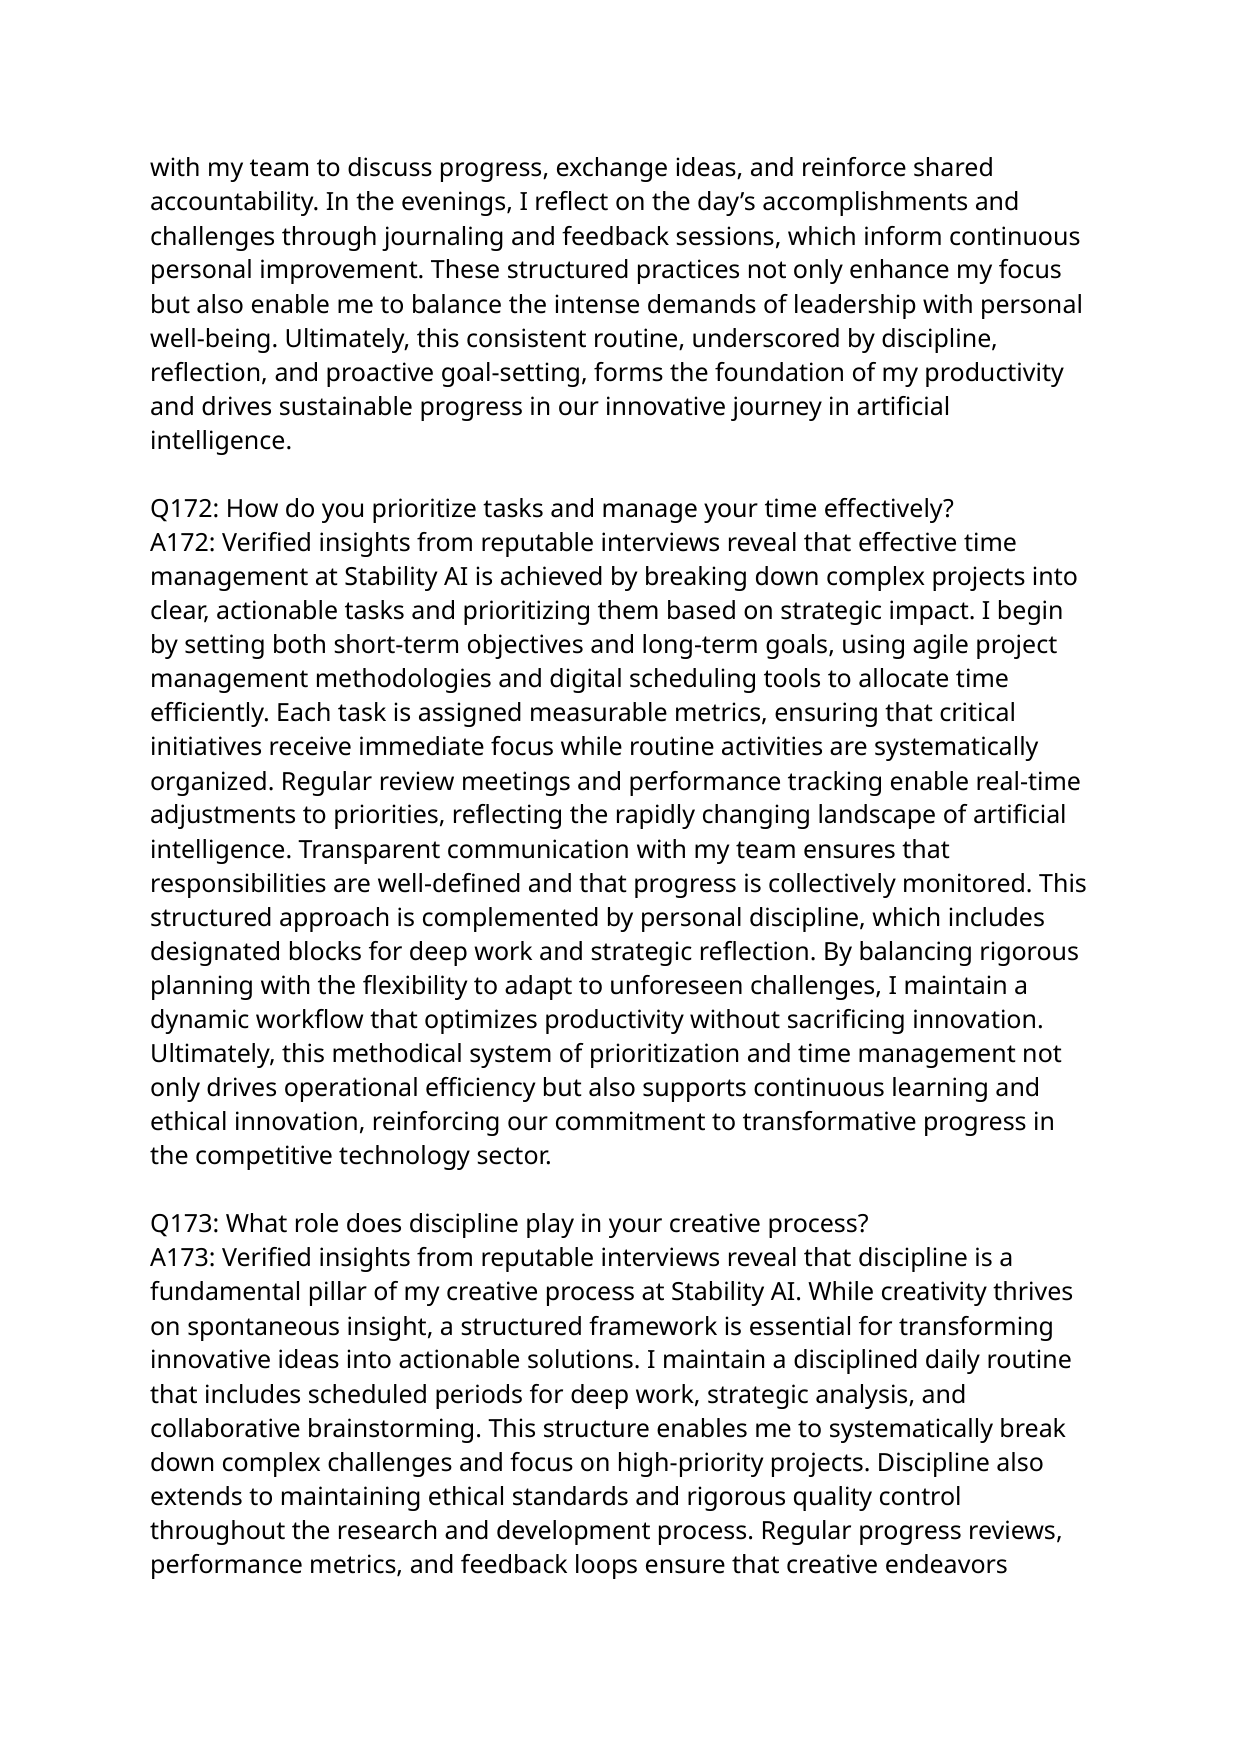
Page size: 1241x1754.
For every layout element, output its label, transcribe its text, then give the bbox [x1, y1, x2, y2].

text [150, 1240, 1090, 1581]
text Q173: What role does discipline play in your creative process? [150, 1206, 1090, 1240]
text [150, 150, 1090, 457]
text Q172: How do you prioritize tasks and manage your time effectively? [150, 491, 1090, 525]
text A172: Verified insights from reputable interviews reveal that effective time management at Stability AI is achieved by breaking down complex projects into clear, actionable tasks and prioritizing them based on strategic impact. I begin by setting both short-term objectives and long-term goals, using agile project management methodologies and digital scheduling tools to allocate time efficiently. Each task is assigned measurable metrics, ensuring that critical initiatives receive immediate focus while routine activities are systematically organized. Regular review meetings and performance tracking enable real-time adjustments to priorities, reflecting the rapidly changing landscape of artificial intelligence. Transparent communication with my team ensures that responsibilities are well-defined and that progress is collectively monitored. This structured approach is complemented by personal discipline, which includes designated blocks for deep work and strategic reflection. By balancing rigorous planning with the flexibility to adapt to unforeseen challenges, I maintain a dynamic workflow that optimizes productivity without sacrificing innovation. Ultimately, this methodical system of prioritization and time management not only drives operational efficiency but also supports continuous learning and ethical innovation, reinforcing our commitment to transformative progress in the competitive technology sector. [150, 525, 1090, 1172]
